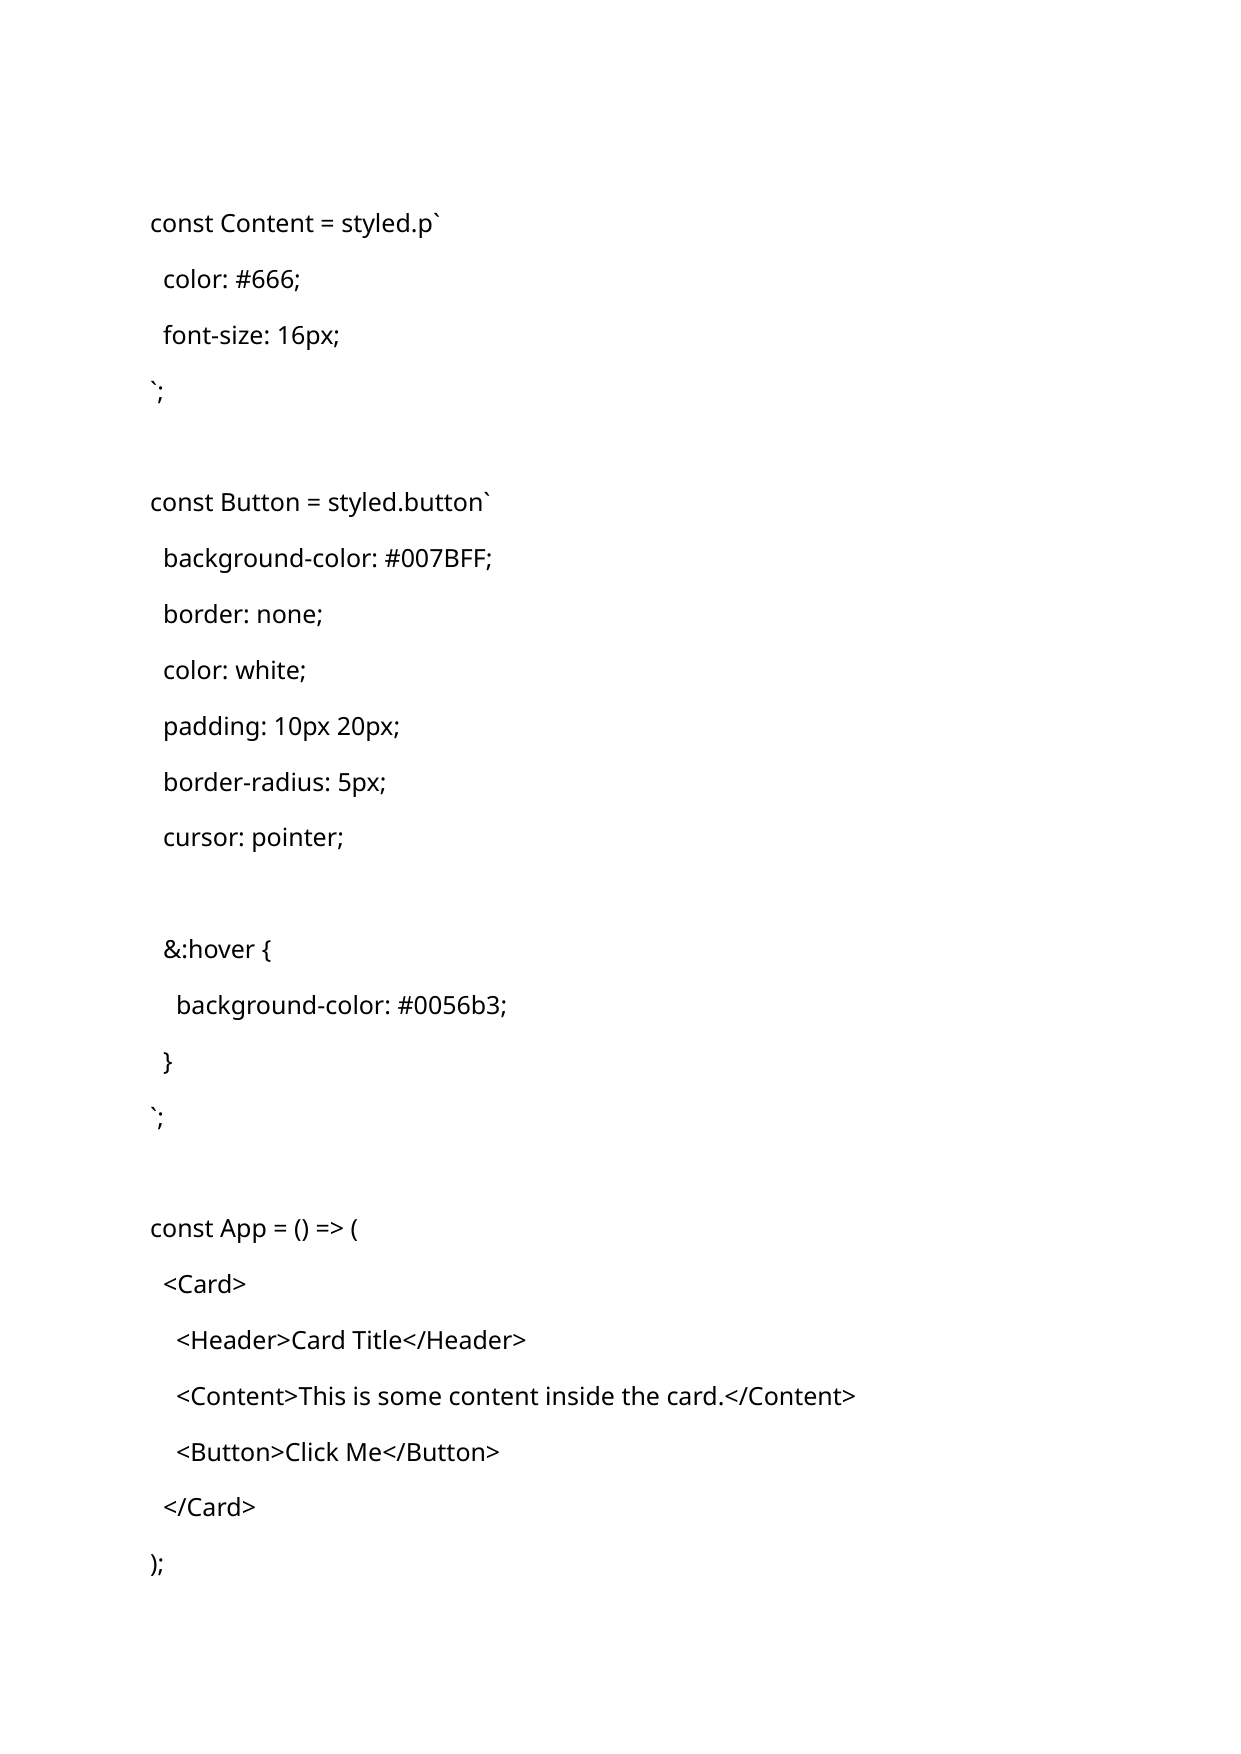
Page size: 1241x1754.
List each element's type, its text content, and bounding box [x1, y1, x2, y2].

text ); [150, 1546, 1090, 1580]
text border-radius: 5px; [150, 764, 1090, 798]
text </Card> [150, 1490, 1090, 1524]
text color: white; [150, 652, 1090, 687]
text } [150, 1043, 1090, 1077]
text `; [150, 1099, 1090, 1133]
text `; [150, 373, 1090, 407]
text <Header>Card Title</Header> [150, 1322, 1090, 1357]
text color: #666; [150, 262, 1090, 296]
text const Button = styled.button` [150, 485, 1090, 519]
text const Content = styled.p` [150, 206, 1090, 240]
text &:hover { [150, 932, 1090, 966]
text <Content>This is some content inside the card.</Content> [150, 1378, 1090, 1412]
text padding: 10px 20px; [150, 708, 1090, 742]
text <Card> [150, 1267, 1090, 1301]
text font-size: 16px; [150, 317, 1090, 352]
text cursor: pointer; [150, 820, 1090, 854]
text <Button>Click Me</Button> [150, 1434, 1090, 1468]
text background-color: #007BFF; [150, 541, 1090, 575]
text background-color: #0056b3; [150, 987, 1090, 1022]
text border: none; [150, 597, 1090, 631]
text const App = () => ( [150, 1211, 1090, 1245]
